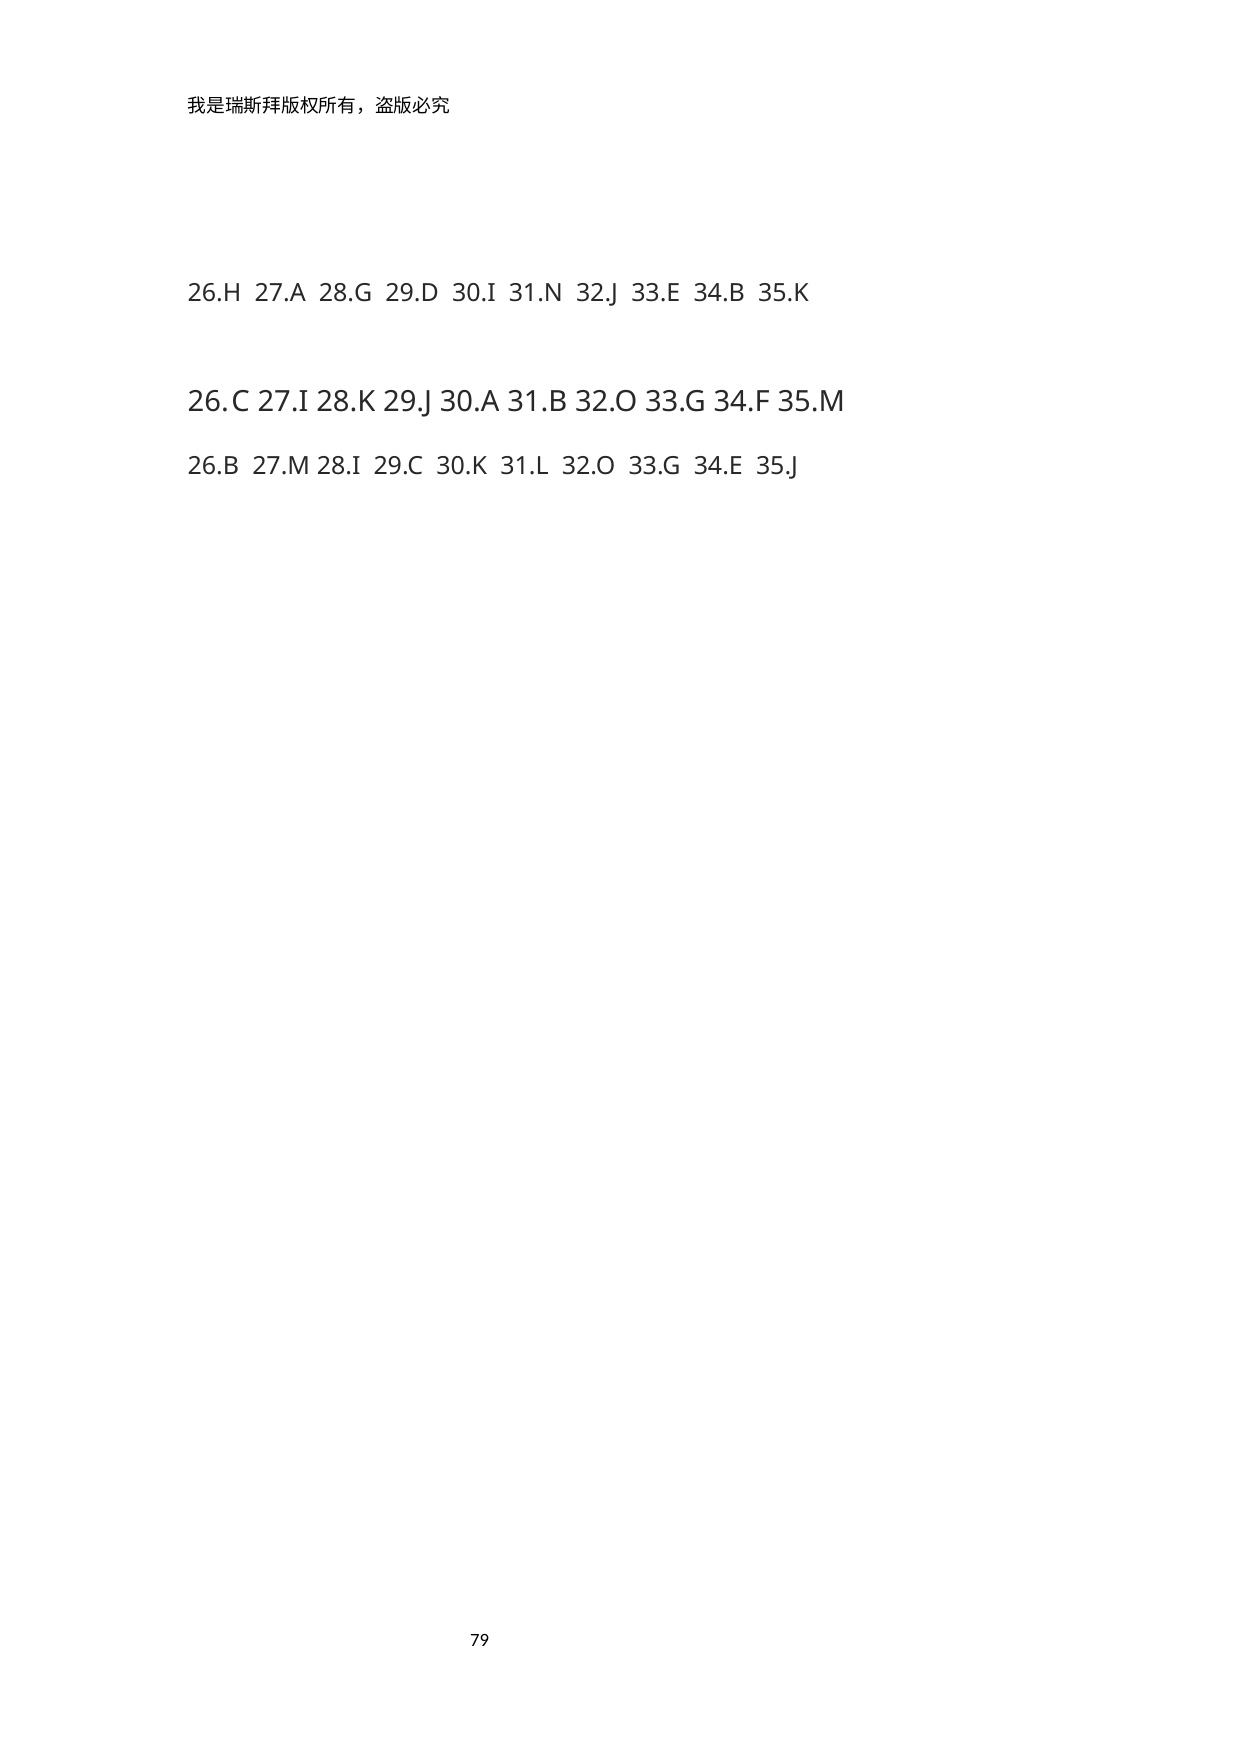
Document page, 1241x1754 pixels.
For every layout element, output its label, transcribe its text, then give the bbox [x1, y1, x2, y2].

text 26.B 27.M 28.I 29.C 30.K 31.L 32.O 33.G 34.E 35.J [187, 432, 1053, 497]
list C 27.I 28.K 29.J 30.A 31.B 32.O 33.G 34.F 35.M [187, 367, 1053, 432]
text 26.H 27.A 28.G 29.D 30.I 31.N 32.J 33.E 34.B 35.K [187, 259, 1053, 324]
